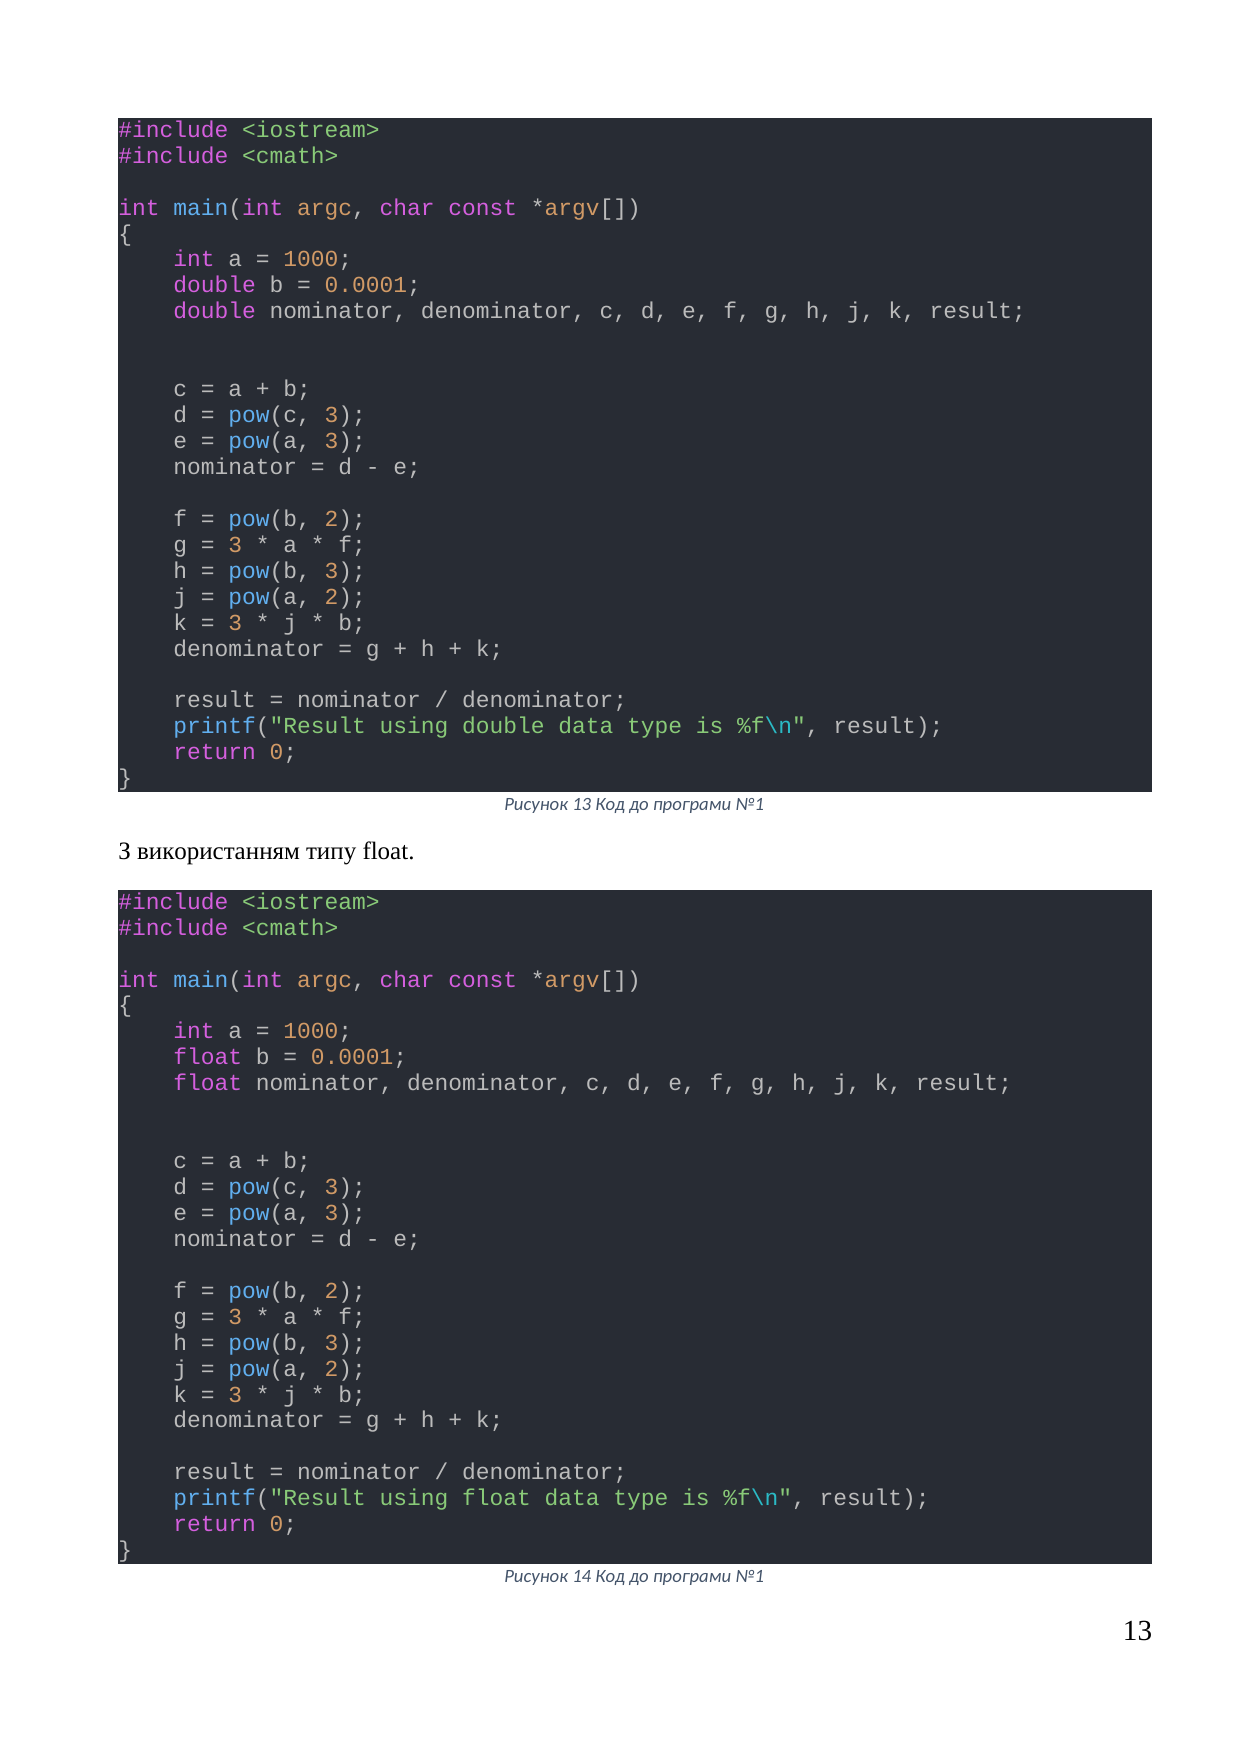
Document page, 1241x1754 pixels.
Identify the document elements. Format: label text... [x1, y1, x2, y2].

text #include <iostream> #include <cmath> int main(int argc, char const *argv[]) { int a = 1000; double b = 0.0001; double nominator, denominator, c, d, e, f, g, h, j, k, result; c = a + b; d = pow(c, 3); e = pow(a, 3); nominator = d - e; f = pow(b, 2); g = 3 * a * f; h = pow(b, 3); j = pow(a, 2); k = 3 * j * b; denominator = g + h + k; result = nominator / denominator; printf("Result using double data type is %f\n", result); return 0; } [118, 118, 1152, 792]
text Рисунок 14 Код до програми №1 [118, 1564, 1152, 1587]
text З використанням типу float. [118, 836, 1152, 865]
text #include <iostream> #include <cmath> int main(int argc, char const *argv[]) { int a = 1000; float b = 0.0001; float nominator, denominator, c, d, e, f, g, h, j, k, result; c = a + b; d = pow(c, 3); e = pow(a, 3); nominator = d - e; f = pow(b, 2); g = 3 * a * f; h = pow(b, 3); j = pow(a, 2); k = 3 * j * b; denominator = g + h + k; result = nominator / denominator; printf("Result using float data type is %f\n", result); return 0; } [118, 890, 1152, 1564]
text Рисунок 13 Код до програми №1 [118, 792, 1152, 815]
